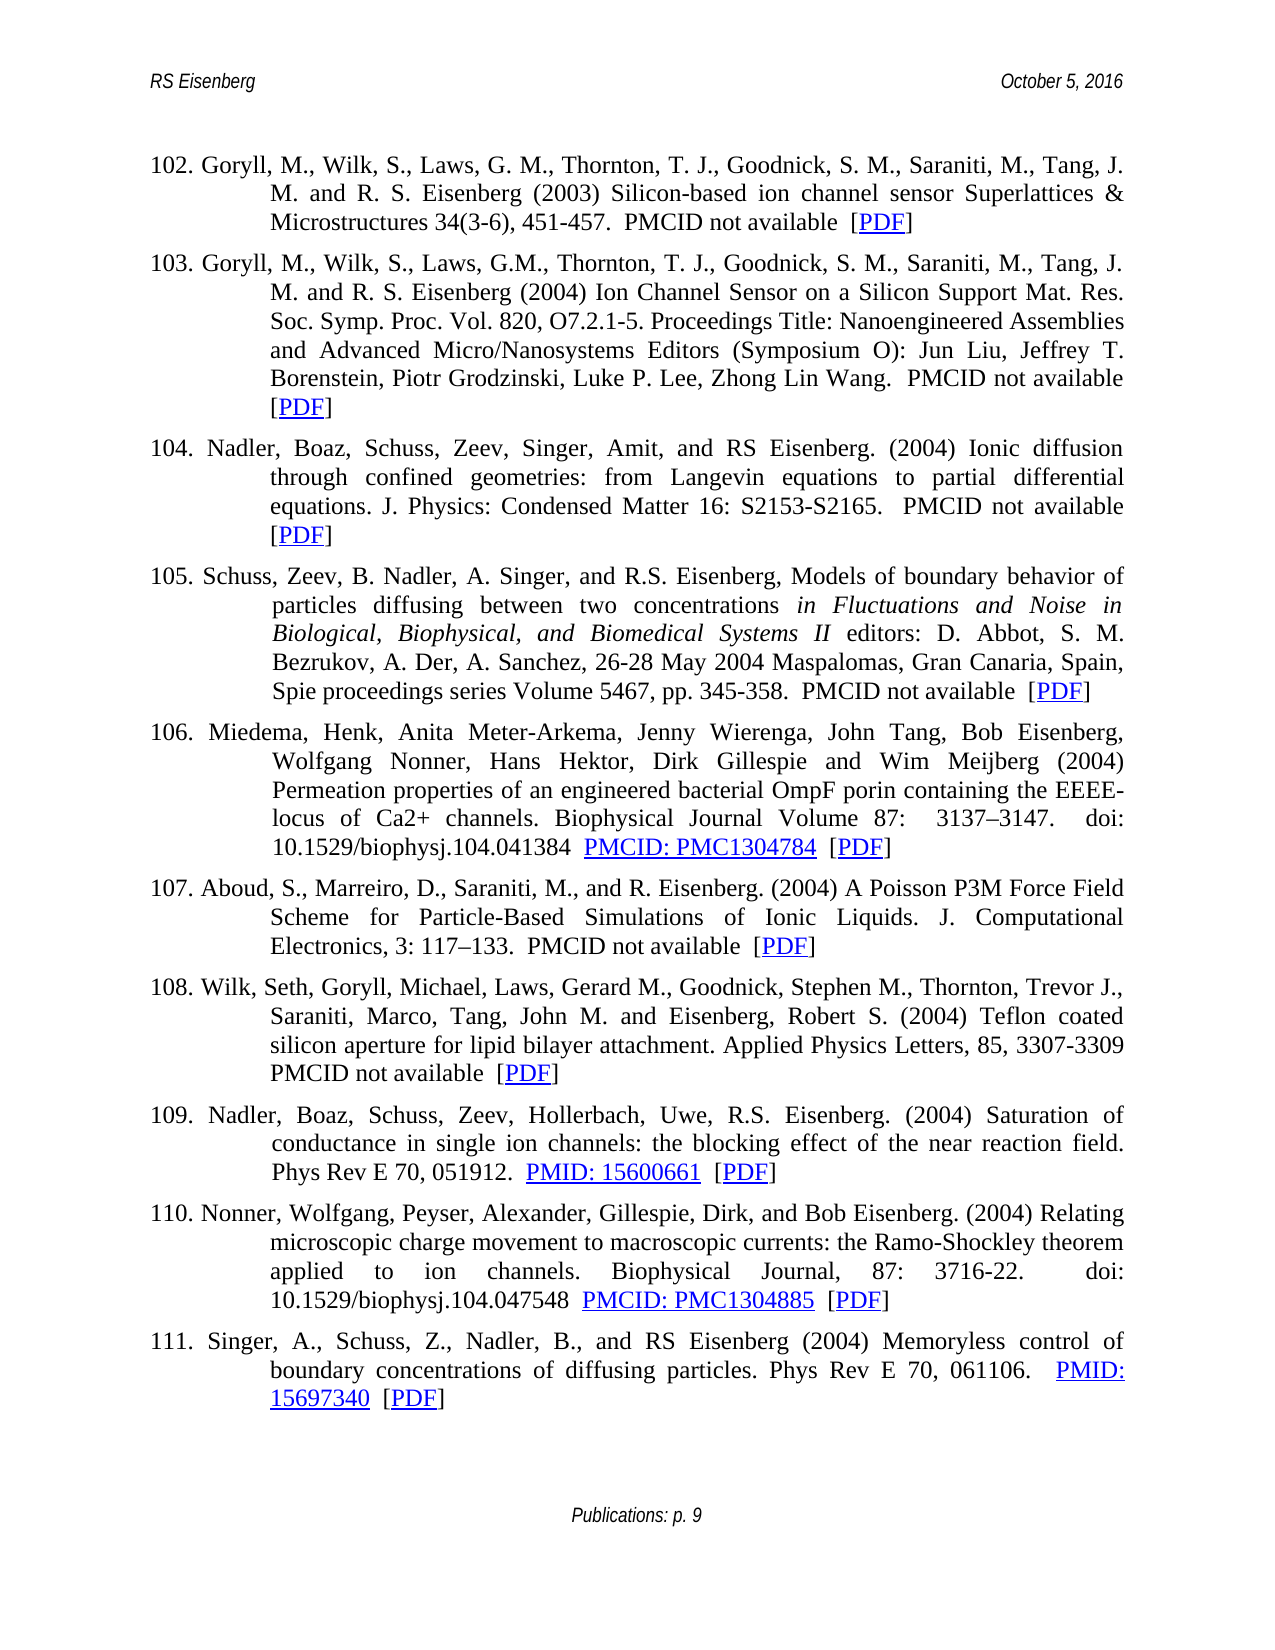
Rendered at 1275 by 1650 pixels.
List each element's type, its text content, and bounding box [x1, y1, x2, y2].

text 109. Nadler, Boaz, Schuss, Zeev, Hollerbach, Uwe, R.S. Eisenberg. (2004) Saturation of conductance in single ion channels: the blocking effect of the near reaction field. Phys Rev E 70, 051912. PMID: 15600661 [PDF] [150, 1100, 1125, 1186]
text 111. Singer, A., Schuss, Z., Nadler, B., and RS Eisenberg (2004) Memoryless control of boundary concentrations of diffusing particles. Phys Rev E 70, 061106. PMID: 15697340 [PDF] [150, 1326, 1125, 1412]
text 108. Wilk, Seth, Goryll, Michael, Laws, Gerard M., Goodnick, Stephen M., Thornton, Trevor J., Saraniti, Marco, Tang, John M. and Eisenberg, Robert S. (2004) Teflon coated silicon aperture for lipid bilayer attachment. Applied Physics Letters, 85, 3307-3309 PMCID not available [PDF] [150, 972, 1125, 1087]
text 105. Schuss, Zeev, B. Nadler, A. Singer, and R.S. Eisenberg, Models of boundary behavior of particles diffusing between two concentrations in Fluctuations and Noise in Biological, Biophysical, and Biomedical Systems II editors: D. Abbot, S. M. Bezrukov, A. Der, A. Sanchez, 26-28 May 2004 Maspalomas, Gran Canaria, Spain, Spie proceedings series Volume 5467, pp. 345-358. PMCID not available [PDF] [150, 561, 1125, 705]
text 104. Nadler, Boaz, Schuss, Zeev, Singer, Amit, and RS Eisenberg. (2004) Ionic diffusion through confined geometries: from Langevin equations to partial differential equations. J. Physics: Condensed Matter 16: S2153-S2165. PMCID not available [PDF] [150, 433, 1125, 548]
text 110. Nonner, Wolfgang, Peyser, Alexander, Gillespie, Dirk, and Bob Eisenberg. (2004) Relating microscopic charge movement to macroscopic currents: the Ramo-Shockley theorem applied to ion channels. Biophysical Journal, 87: 3716-22. doi: 10.1529/biophysj.104.047548 PMCID: PMC1304885 [PDF] [150, 1198, 1125, 1313]
text 106. Miedema, Henk, Anita Meter-Arkema, Jenny Wierenga, John Tang, Bob Eisenberg, Wolfgang Nonner, Hans Hektor, Dirk Gillespie and Wim Meijberg (2004) Permeation properties of an engineered bacterial OmpF porin containing the EEEE-locus of Ca2+ channels. Biophysical Journal Volume 87: 3137–3147. doi: 10.1529/biophysj.104.041384 PMCID: PMC1304784 [PDF] [150, 717, 1125, 861]
text 103. Goryll, M., Wilk, S., Laws, G.M., Thornton, T. J., Goodnick, S. M., Saraniti, M., Tang, J. M. and R. S. Eisenberg (2004) Ion Channel Sensor on a Silicon Support Mat. Res. Soc. Symp. Proc. Vol. 820, O7.2.1-5. Proceedings Title: Nanoengineered Assemblies and Advanced Micro/Nanosystems Editors (Symposium O): Jun Liu, Jeffrey T. Borenstein, Piotr Grodzinski, Luke P. Lee, Zhong Lin Wang. PMCID not available [PDF] [150, 248, 1125, 421]
text 102. Goryll, M., Wilk, S., Laws, G. M., Thornton, T. J., Goodnick, S. M., Saraniti, M., Tang, J. M. and R. S. Eisenberg (2003) Silicon-based ion channel sensor Superlattices & Microstructures 34(3-6), 451-457. PMCID not available [PDF] [150, 150, 1125, 236]
text 107. Aboud, S., Marreiro, D., Saraniti, M., and R. Eisenberg. (2004) A Poisson P3M Force Field Scheme for Particle-Based Simulations of Ionic Liquids. J. Computational Electronics, 3: 117–133. PMCID not available [PDF] [150, 873, 1125, 960]
